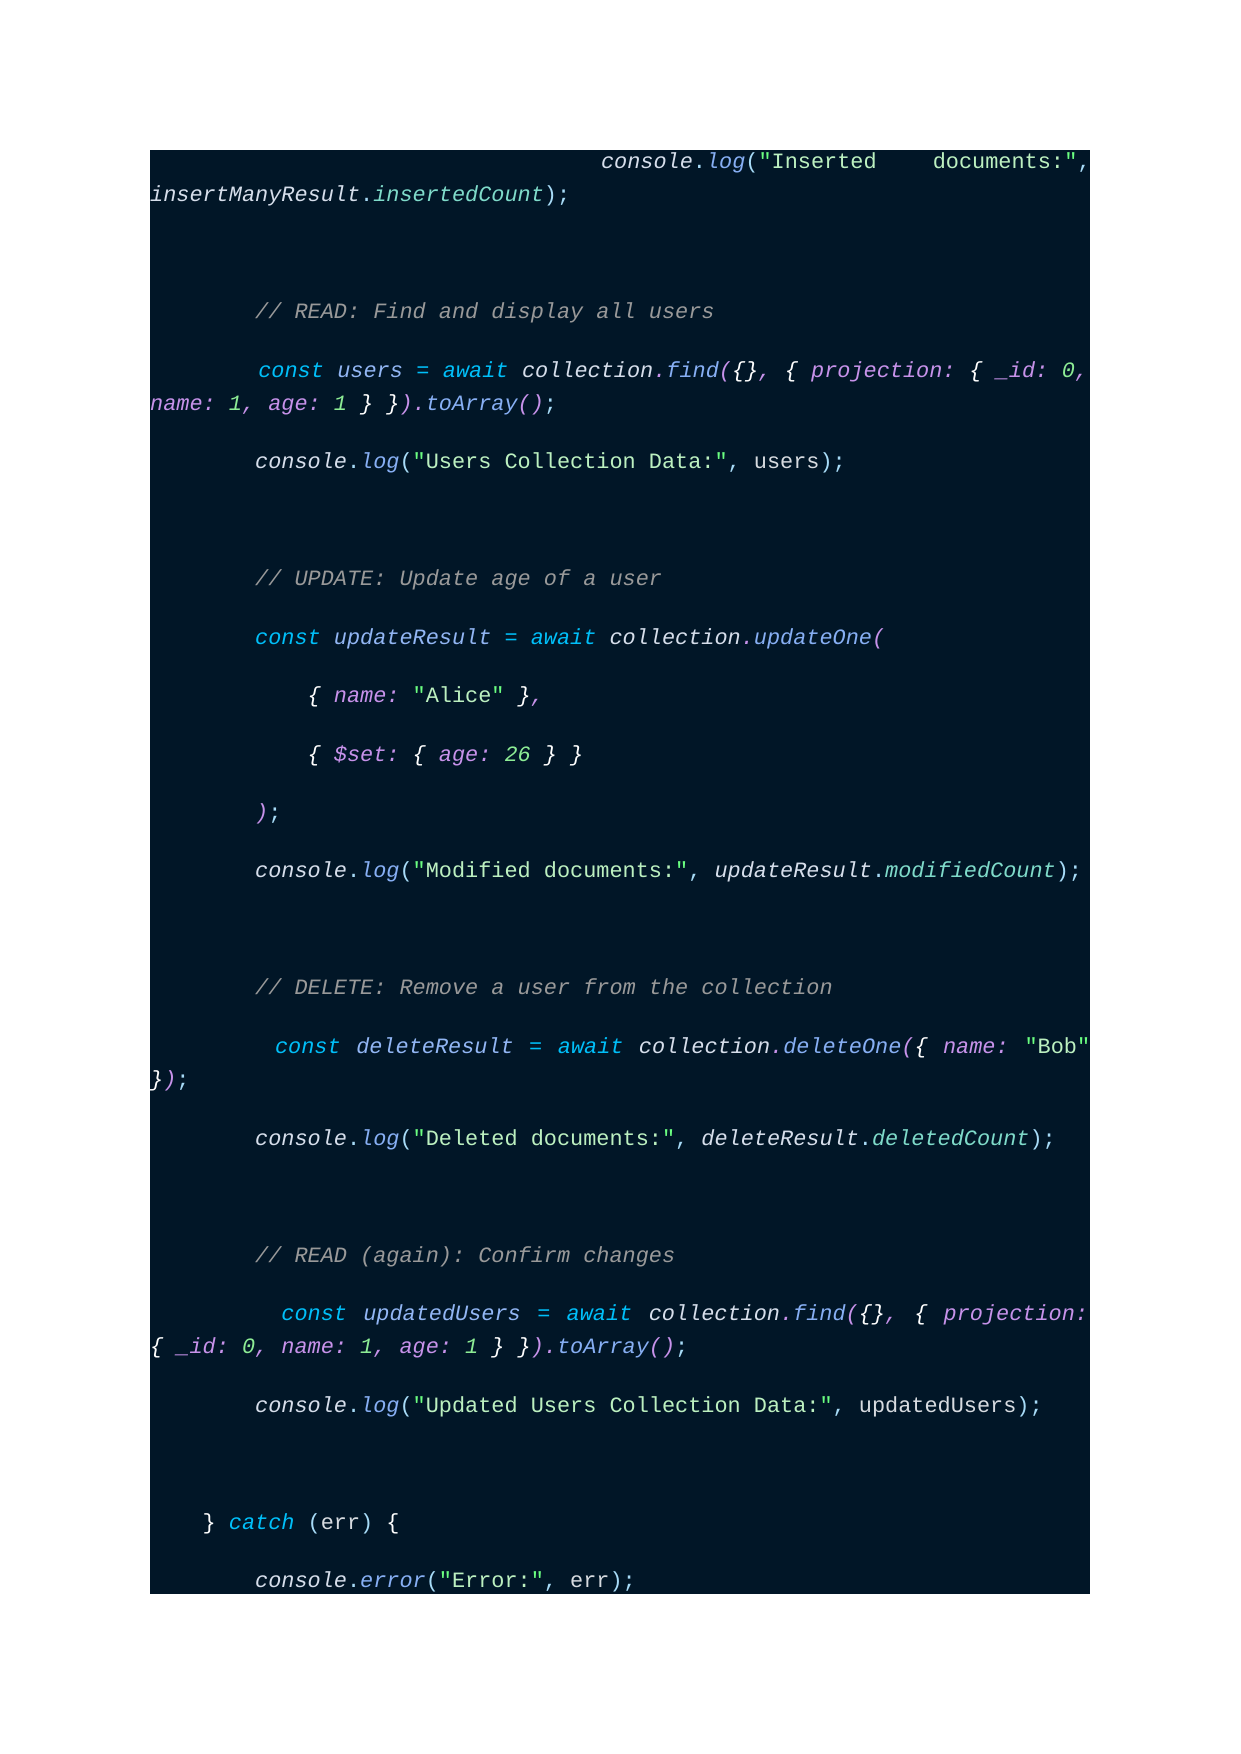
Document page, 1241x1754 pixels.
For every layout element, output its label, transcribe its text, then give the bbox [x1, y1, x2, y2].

text // DELETE: Remove a user from the collection [150, 977, 1090, 1001]
text console.log("Updated Users Collection Data:", updatedUsers); [150, 1394, 1090, 1419]
text console.error("Error:", err); [150, 1569, 1090, 1594]
text console.log("Inserted documents:", insertManyResult.insertedCount); [150, 150, 1090, 208]
text const updatedUsers = await collection.find({}, { projection: { _id: 0, name: 1, age: 1 } }).toArray(); [150, 1302, 1090, 1360]
text { $set: { age: 26 } } [150, 743, 1090, 768]
text console.log("Modified documents:", updateResult.modifiedCount); [150, 860, 1090, 884]
text const users = await collection.find({}, { projection: { _id: 0, name: 1, age: 1 } }).toArray(); [150, 359, 1090, 417]
text // READ (again): Confirm changes [150, 1244, 1090, 1268]
text const deleteResult = await collection.deleteOne({ name: "Bob" }); [150, 1035, 1090, 1093]
text const updateResult = await collection.updateOne( [150, 626, 1090, 651]
text // READ: Find and display all users [150, 300, 1090, 325]
text console.log("Users Collection Data:", users); [150, 451, 1090, 475]
text console.log("Deleted documents:", deleteResult.deletedCount); [150, 1127, 1090, 1152]
text } catch (err) { [150, 1511, 1090, 1536]
text { name: "Alice" }, [150, 684, 1090, 709]
text ); [150, 801, 1090, 826]
text // UPDATE: Update age of a user [150, 567, 1090, 592]
